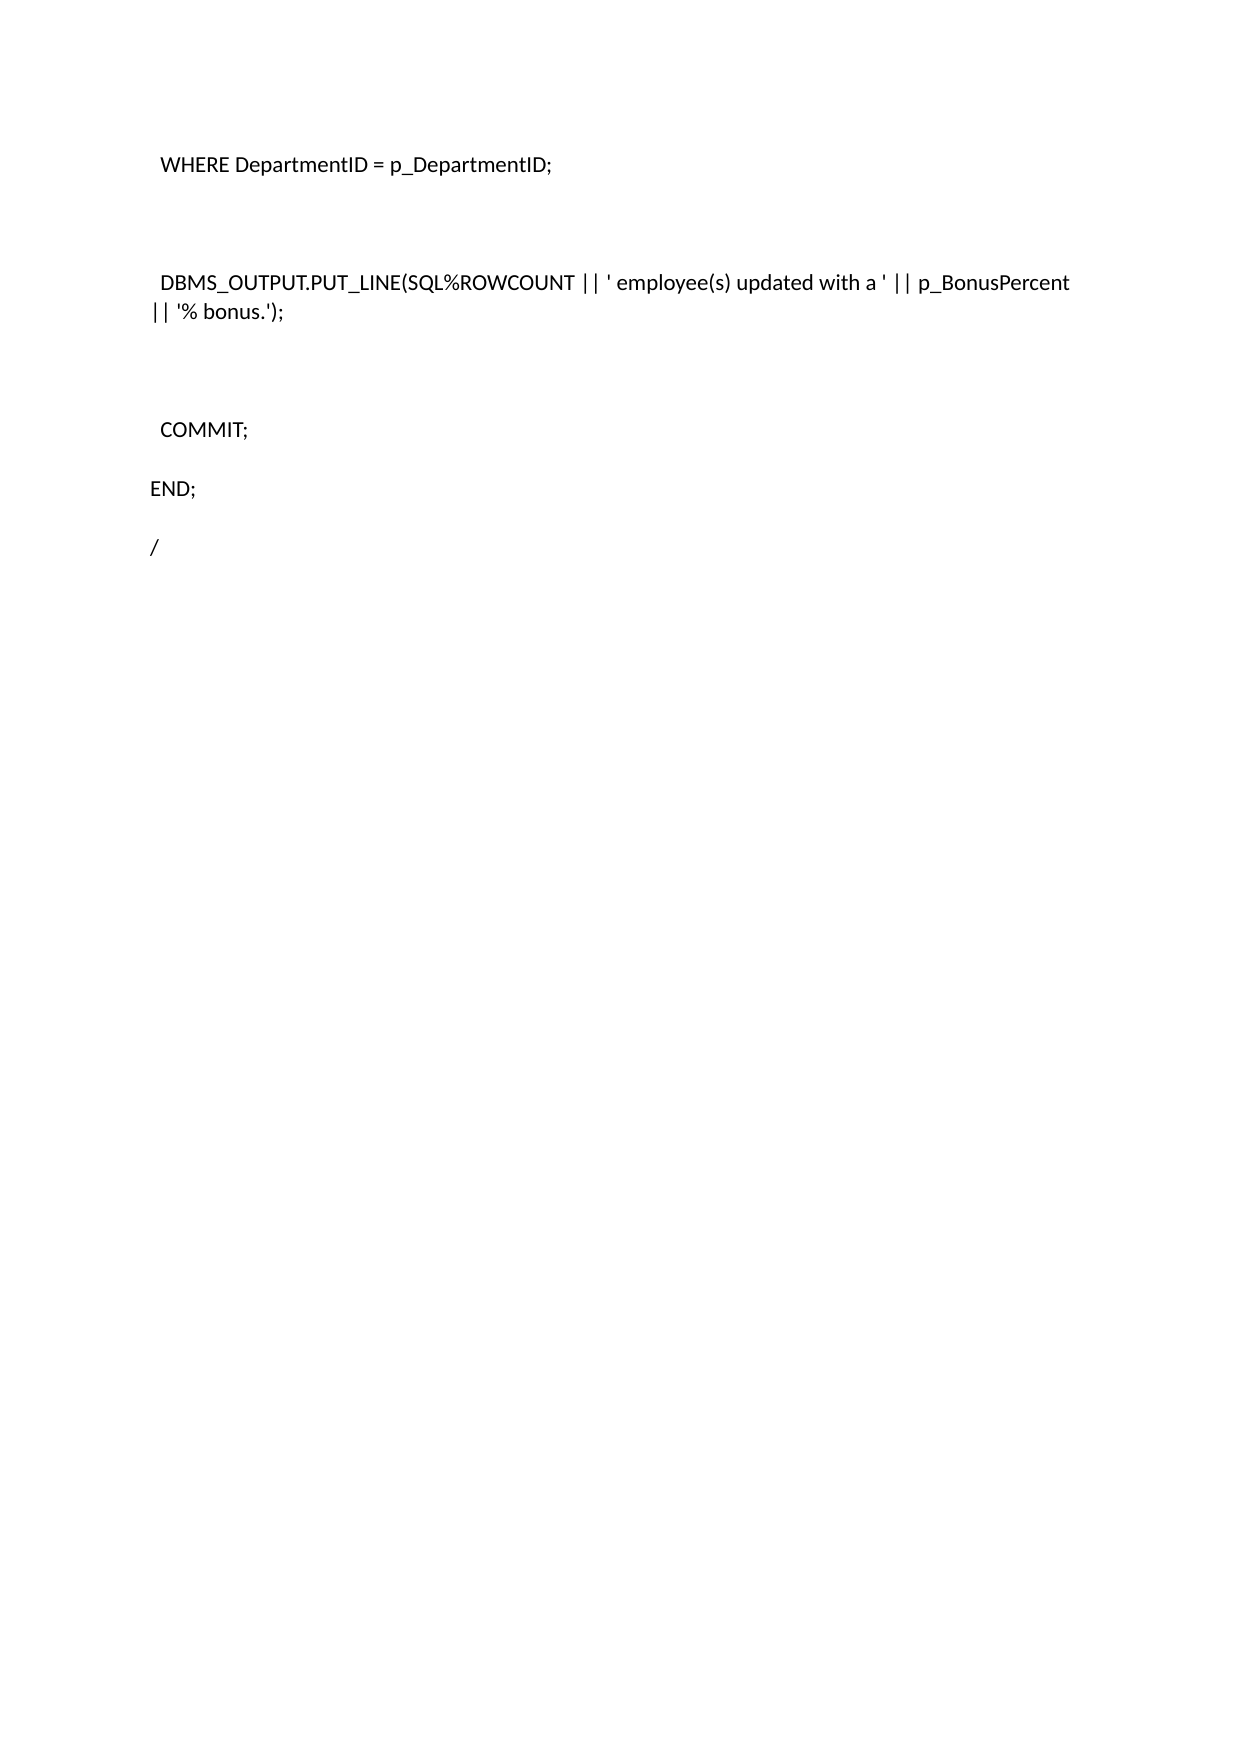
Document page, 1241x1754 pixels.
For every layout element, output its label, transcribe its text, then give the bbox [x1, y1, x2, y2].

text END; [150, 474, 1090, 502]
text COMMIT; [150, 415, 1090, 443]
text DBMS_OUTPUT.PUT_LINE(SQL%ROWCOUNT || ' employee(s) updated with a ' || p_BonusPercent || '% bonus.'); [150, 268, 1090, 325]
text WHERE DepartmentID = p_DepartmentID; [150, 150, 1090, 178]
text / [150, 533, 1090, 561]
